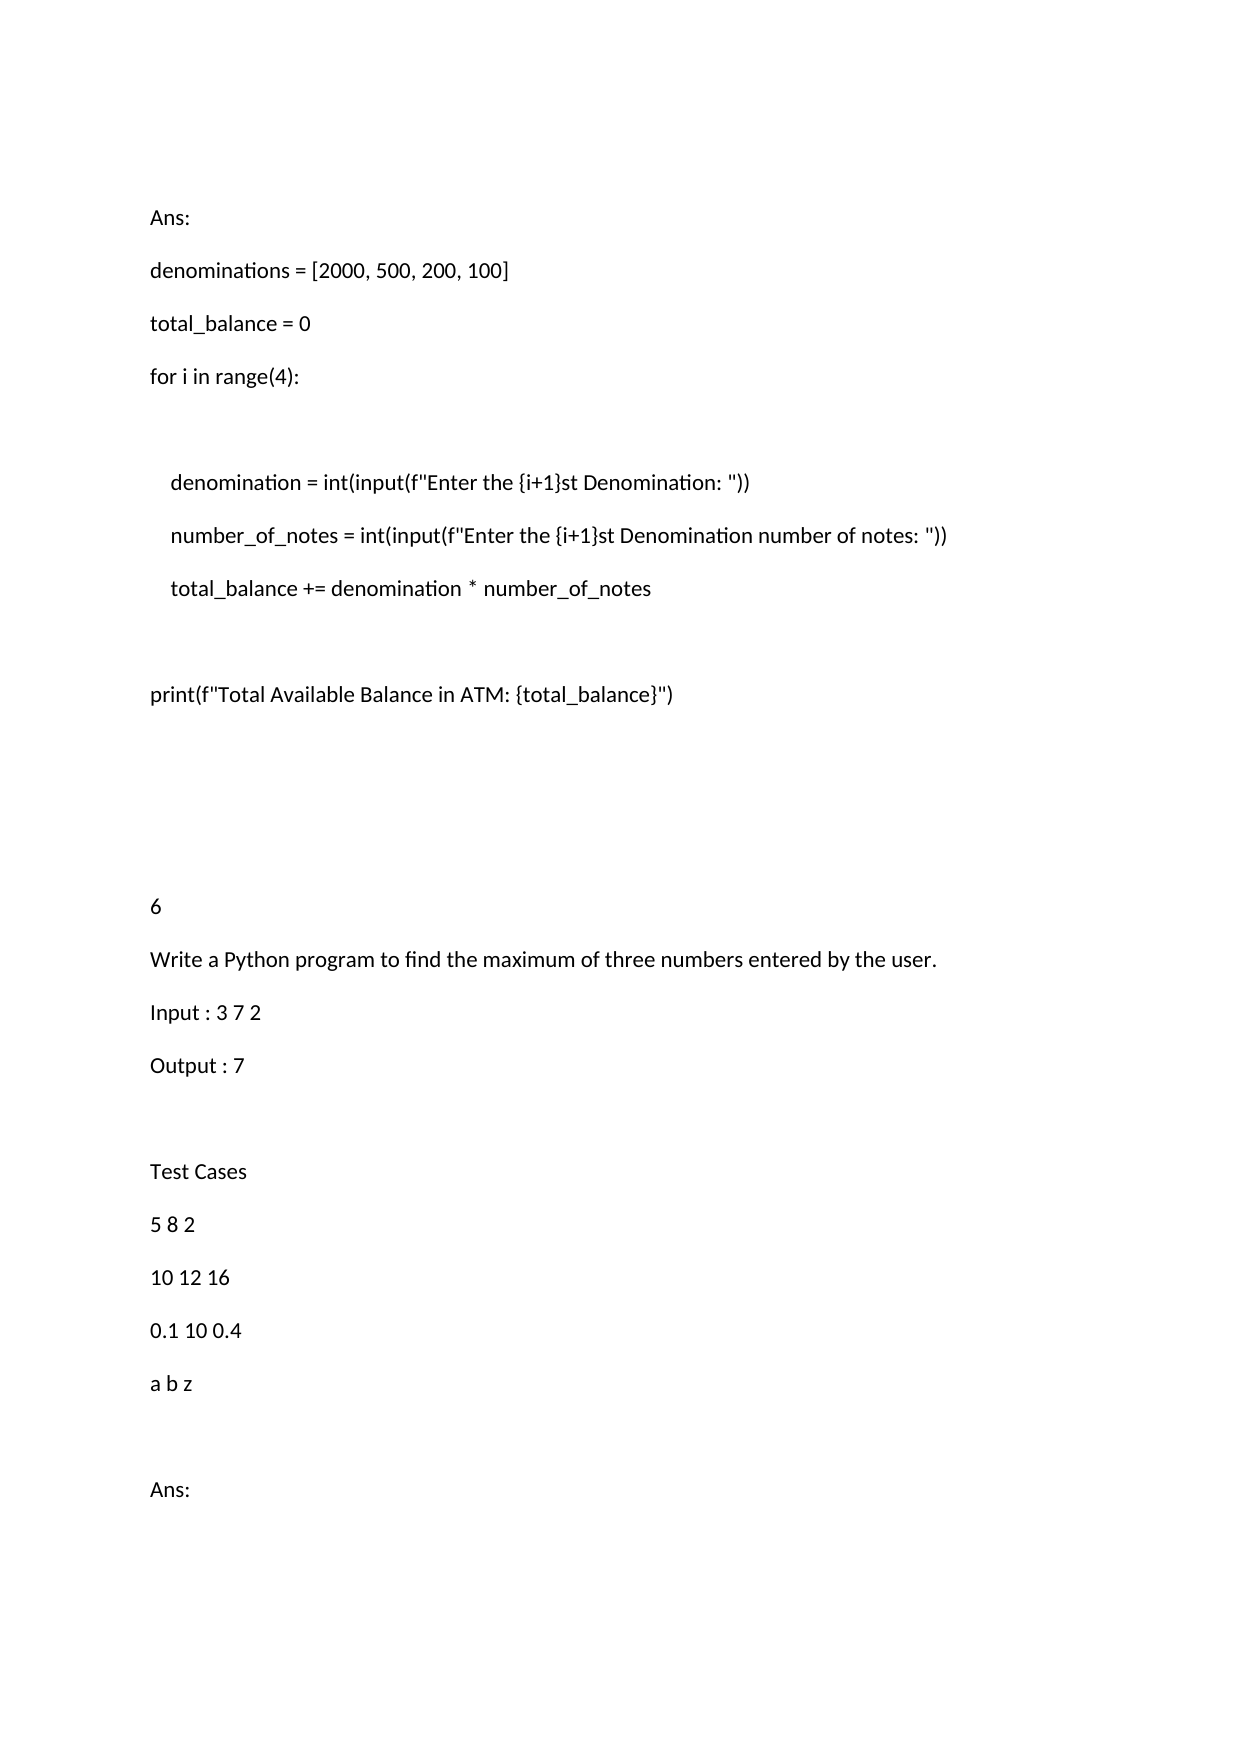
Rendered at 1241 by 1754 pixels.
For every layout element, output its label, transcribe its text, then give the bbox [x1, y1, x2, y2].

text total_balance += denomination * number_of_notes [150, 574, 1090, 602]
text 6 [150, 892, 1090, 920]
text Ans: [150, 1476, 1090, 1503]
text total_balance = 0 [150, 309, 1090, 337]
text print(f"Total Available Balance in ATM: {total_balance}") [150, 680, 1090, 708]
text Test Cases [150, 1157, 1090, 1185]
text Write a Python program to find the maximum of three numbers entered by the user. [150, 945, 1090, 973]
text Ans: [150, 203, 1090, 231]
text 0.1 10 0.4 [150, 1316, 1090, 1344]
text number_of_notes = int(input(f"Enter the {i+1}st Denomination number of notes: ")) [150, 521, 1090, 549]
text for i in range(4): [150, 362, 1090, 390]
text a b z [150, 1369, 1090, 1397]
text Output : 7 [150, 1051, 1090, 1079]
text denominations = [2000, 500, 200, 100] [150, 256, 1090, 284]
text 10 12 16 [150, 1263, 1090, 1291]
text denomination = int(input(f"Enter the {i+1}st Denomination: ")) [150, 468, 1090, 496]
text 5 8 2 [150, 1210, 1090, 1238]
text Input : 3 7 2 [150, 998, 1090, 1026]
